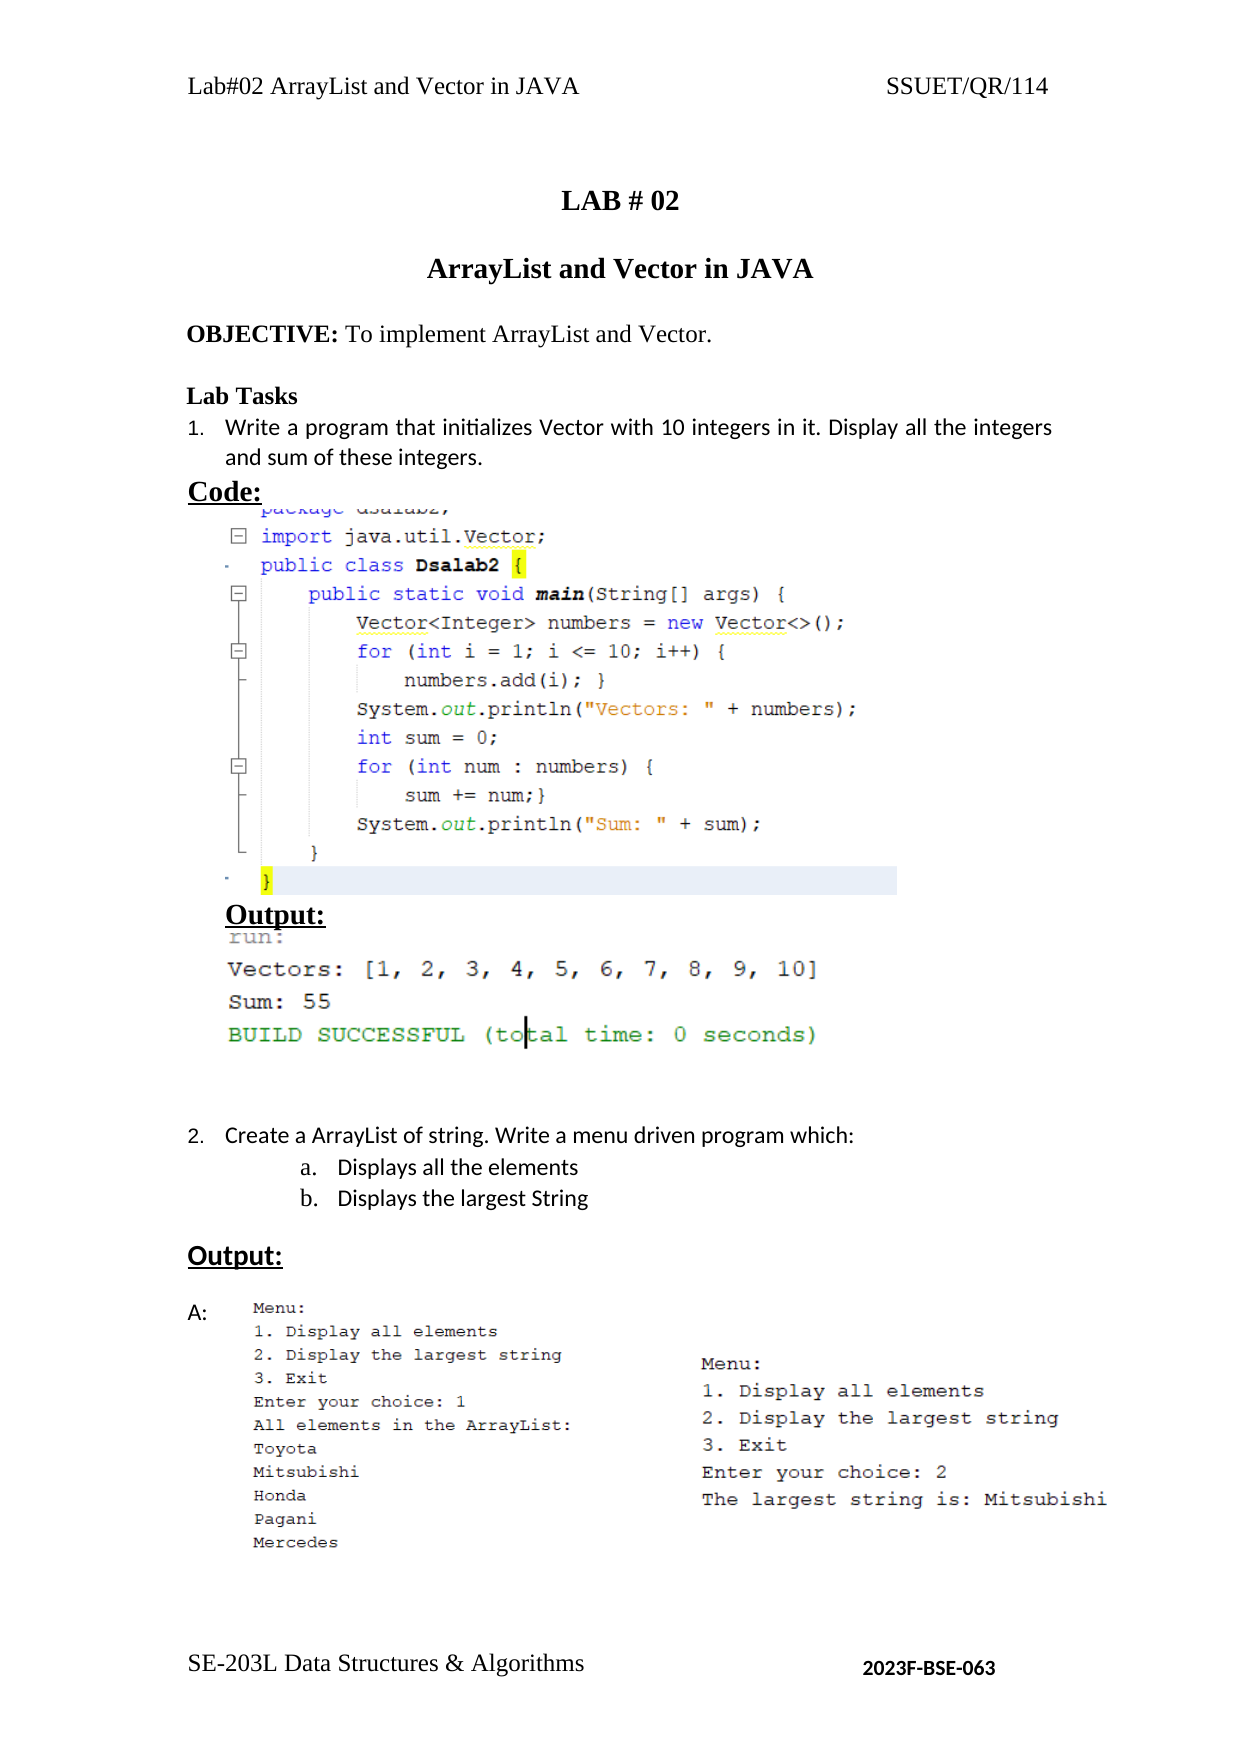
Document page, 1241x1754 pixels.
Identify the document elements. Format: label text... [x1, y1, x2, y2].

text Output: [187, 1237, 1054, 1272]
list Create a ArrayList of string. Write a menu driven program which: [187, 1120, 1054, 1149]
text ArrayList and Vector in JAVA [187, 251, 1053, 285]
text LAB # 02 [187, 183, 1053, 217]
list Displays all the elements [300, 1152, 1054, 1181]
list Displays the largest String [300, 1183, 1054, 1212]
text A: [187, 1297, 1054, 1327]
picture [692, 1346, 1114, 1512]
list Write a program that initializes Vector with 10 integers in it. Display all the integers and sum of these integers. [187, 412, 1054, 472]
picture [243, 1299, 593, 1556]
picture [225, 509, 897, 895]
text Output: [225, 897, 1055, 931]
picture [225, 933, 833, 1055]
text Code: [187, 474, 1054, 507]
text OBJECTIVE: To implement ArrayList and Vector. [186, 319, 1054, 348]
subtitle Lab Tasks [186, 381, 1055, 410]
